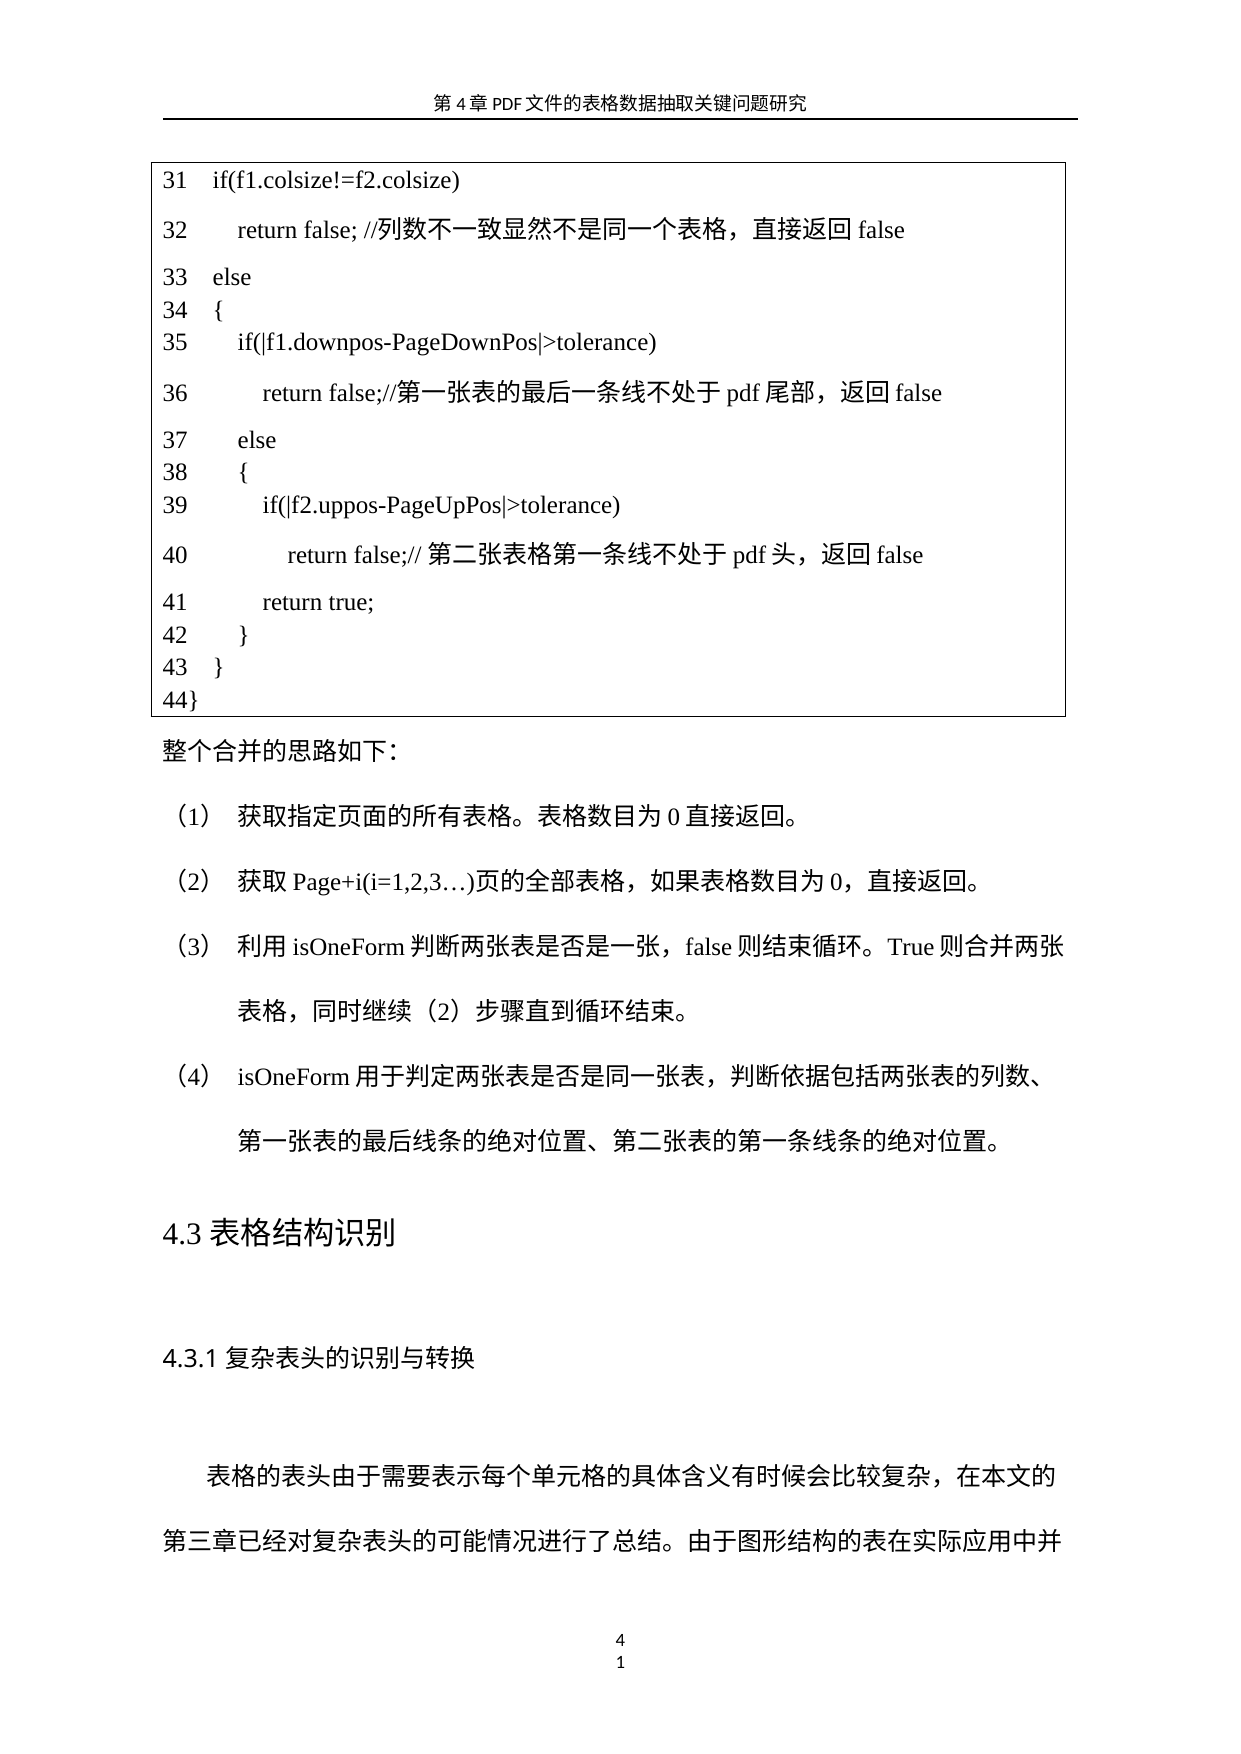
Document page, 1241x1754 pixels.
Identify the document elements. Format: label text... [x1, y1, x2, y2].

text 整个合并的思路如下： [162, 717, 1078, 782]
list 利用isOneForm判断两张表是否是一张，false则结束循环。True则合并两张表格，同时继续（2）步骤直到循环结束。 [162, 912, 1078, 1042]
list isOneForm用于判定两张表是否是同一张表，判断依据包括两张表的列数、第一张表的最后线条的绝对位置、第二张表的第一条线条的绝对位置。 [162, 1042, 1078, 1172]
list 获取Page+i(i=1,2,3…)页的全部表格，如果表格数目为0，直接返回。 [162, 847, 1078, 912]
subtitle 复杂表头的识别与转换 [162, 1324, 1078, 1389]
list 获取指定页面的所有表格。表格数目为0直接返回。 [162, 782, 1078, 847]
subtitle 表格结构识别 [162, 1199, 1078, 1264]
